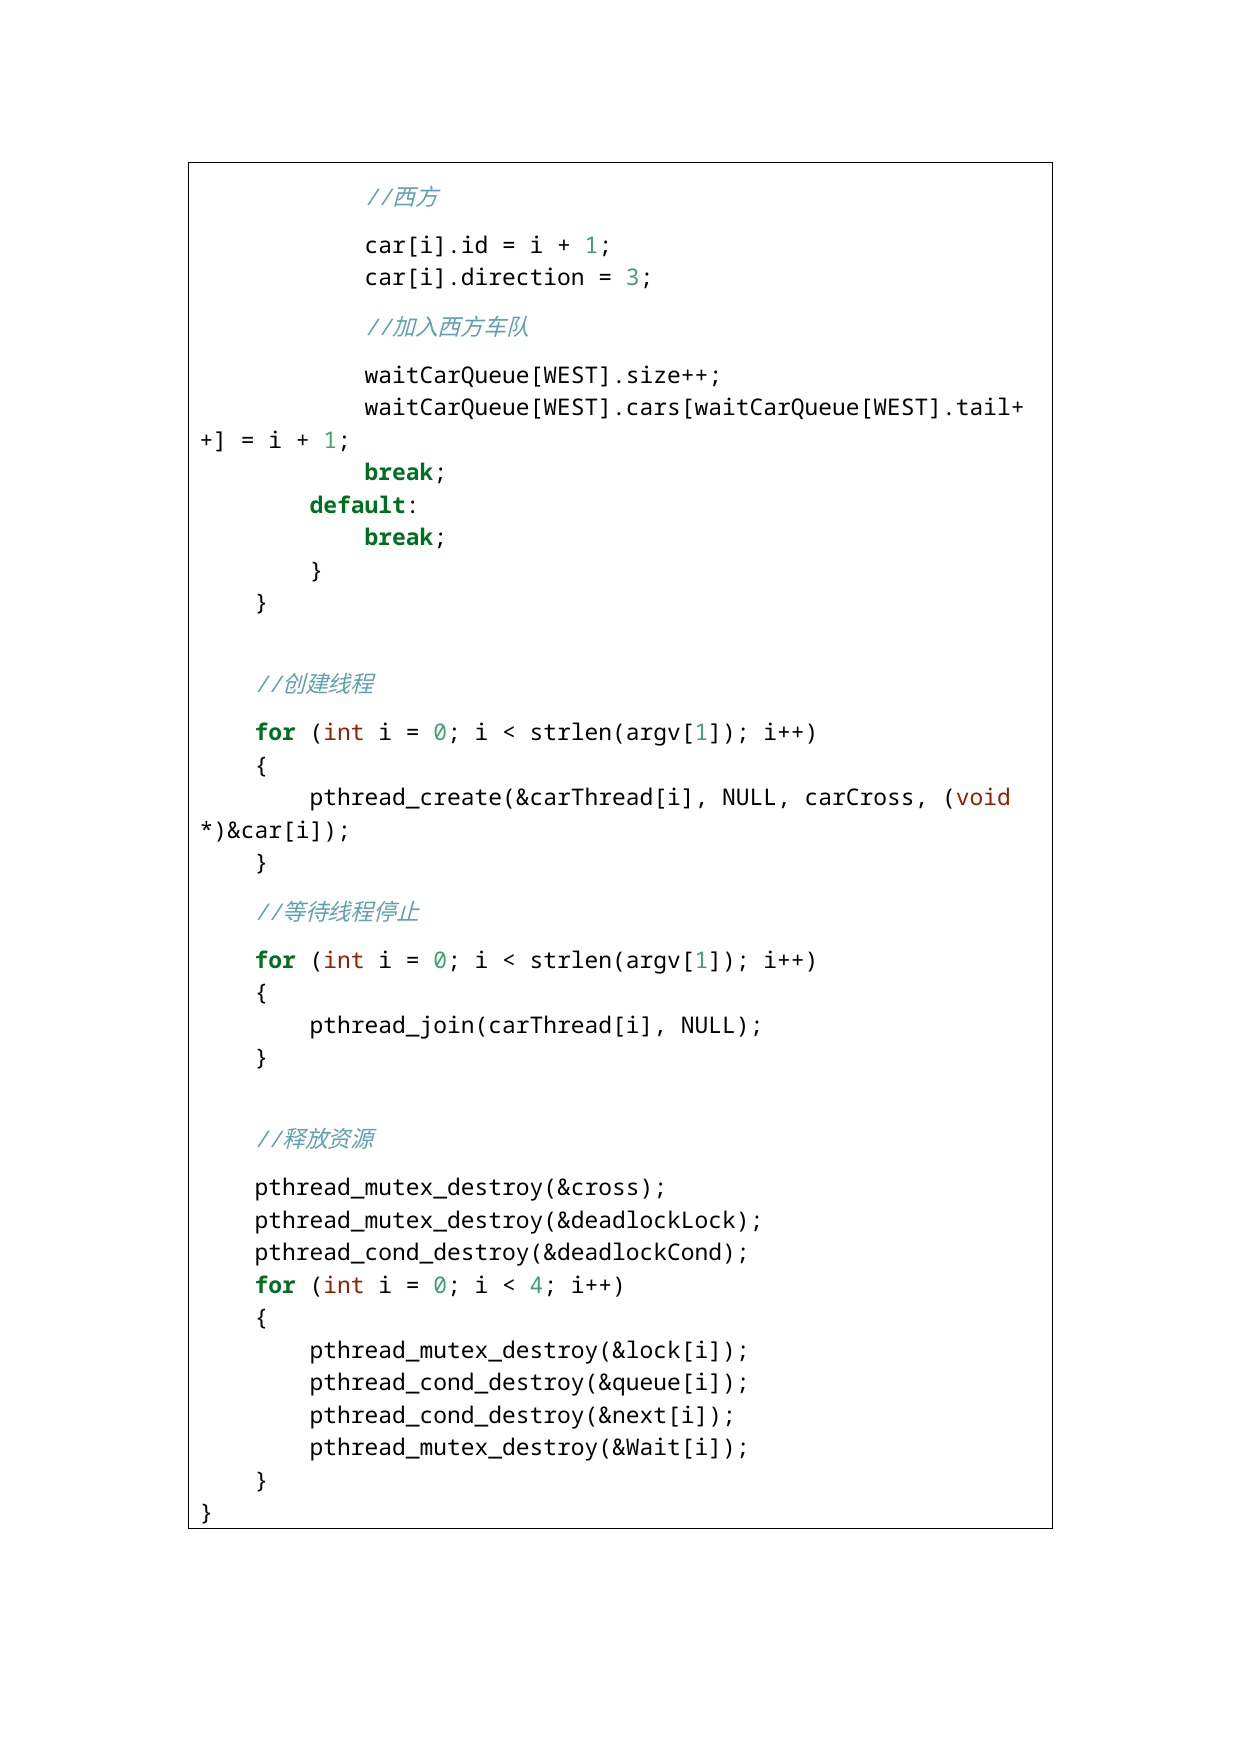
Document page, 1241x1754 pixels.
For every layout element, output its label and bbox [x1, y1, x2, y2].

table_header [189, 163, 1052, 1528]
